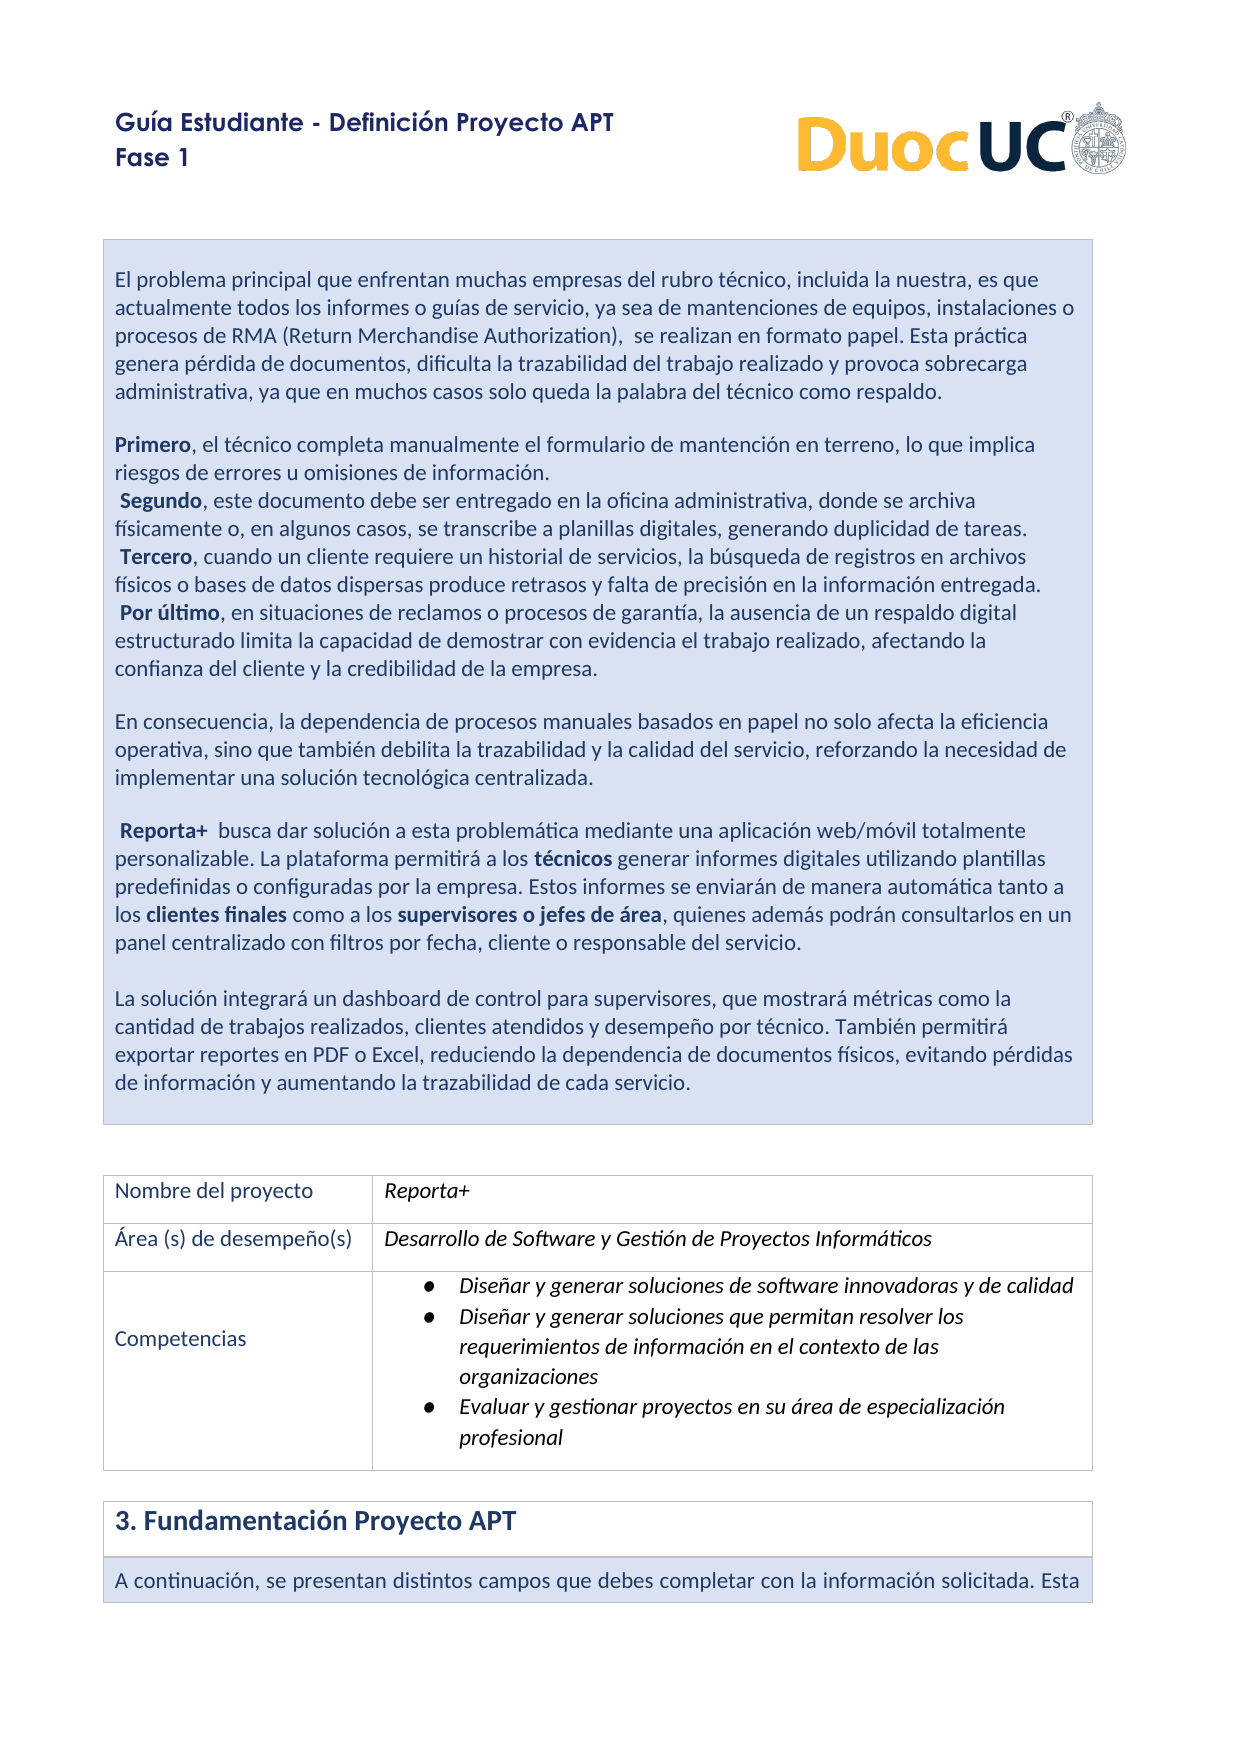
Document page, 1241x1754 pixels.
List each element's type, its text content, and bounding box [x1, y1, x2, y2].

table_header Nombre del proyecto [104, 1176, 372, 1223]
picture [798, 102, 1126, 174]
table_cell Competencias [104, 1272, 372, 1469]
table_cell El problema principal que enfrentan muchas empresas del rubro técnico, incluida la nuestra, es que actualmente todos los informes o guías de servicio, ya sea de mantenciones de equipos, instalaciones o procesos de RMA (Return Merchandise Authorization), se realizan en formato papel. Esta práctica genera pérdida de documentos, dificulta la trazabilidad del trabajo realizado y provoca sobrecarga administrativa, ya que en muchos casos solo queda la palabra del técnico como respaldo. Primero, el técnico completa manualmente el formulario de mantención en terreno, lo que implica riesgos de errores u omisiones de información. Segundo, este documento debe ser entregado en la oficina administrativa, donde se archiva físicamente o, en algunos casos, se transcribe a planillas digitales, generando duplicidad de tareas. Tercero, cuando un cliente requiere un historial de servicios, la búsqueda de registros en archivos físicos o bases de datos dispersas produce retrasos y falta de precisión en la información entregada. Por último, en situaciones de reclamos o procesos de garantía, la ausencia de un respaldo digital estructurado limita la capacidad de demostrar con evidencia el trabajo realizado, afectando la confianza del cliente y la credibilidad de la empresa. En consecuencia, la dependencia de procesos manuales basados en papel no solo afecta la eficiencia operativa, sino que también debilita la trazabilidad y la calidad del servicio, reforzando la necesidad de implementar una solución tecnológica centralizada. Reporta+ busca dar solución a esta problemática mediante una aplicación web/móvil totalmente personalizable. La plataforma permitirá a los técnicos generar informes digitales utilizando plantillas predefinidas o configuradas por la empresa. Estos informes se enviarán de manera automática tanto a los clientes finales como a los supervisores o jefes de área, quienes además podrán consultarlos en un panel centralizado con filtros por fecha, cliente o responsable del servicio. La solución integrará un dashboard de control para supervisores, que mostrará métricas como la cantidad de trabajos realizados, clientes atendidos y desempeño por técnico. También permitirá exportar reportes en PDF o Excel, reduciendo la dependencia de documentos físicos, evitando pérdidas de información y aumentando la trazabilidad de cada servicio. [104, 240, 1092, 1124]
table_cell Diseñar y generar soluciones de software innovadoras y de calidad Diseñar y generar soluciones que permitan resolver los requerimientos de información en el contexto de las organizaciones Evaluar y gestionar proyectos en su área de especialización profesional [373, 1272, 1092, 1469]
table_header 3. Fundamentación Proyecto APT [104, 1502, 1092, 1556]
table_cell Desarrollo de Software y Gestión de Proyectos Informáticos [373, 1224, 1092, 1271]
table_header Reporta+ [373, 1176, 1092, 1223]
table_cell Área (s) de desempeño(s) [104, 1224, 372, 1271]
